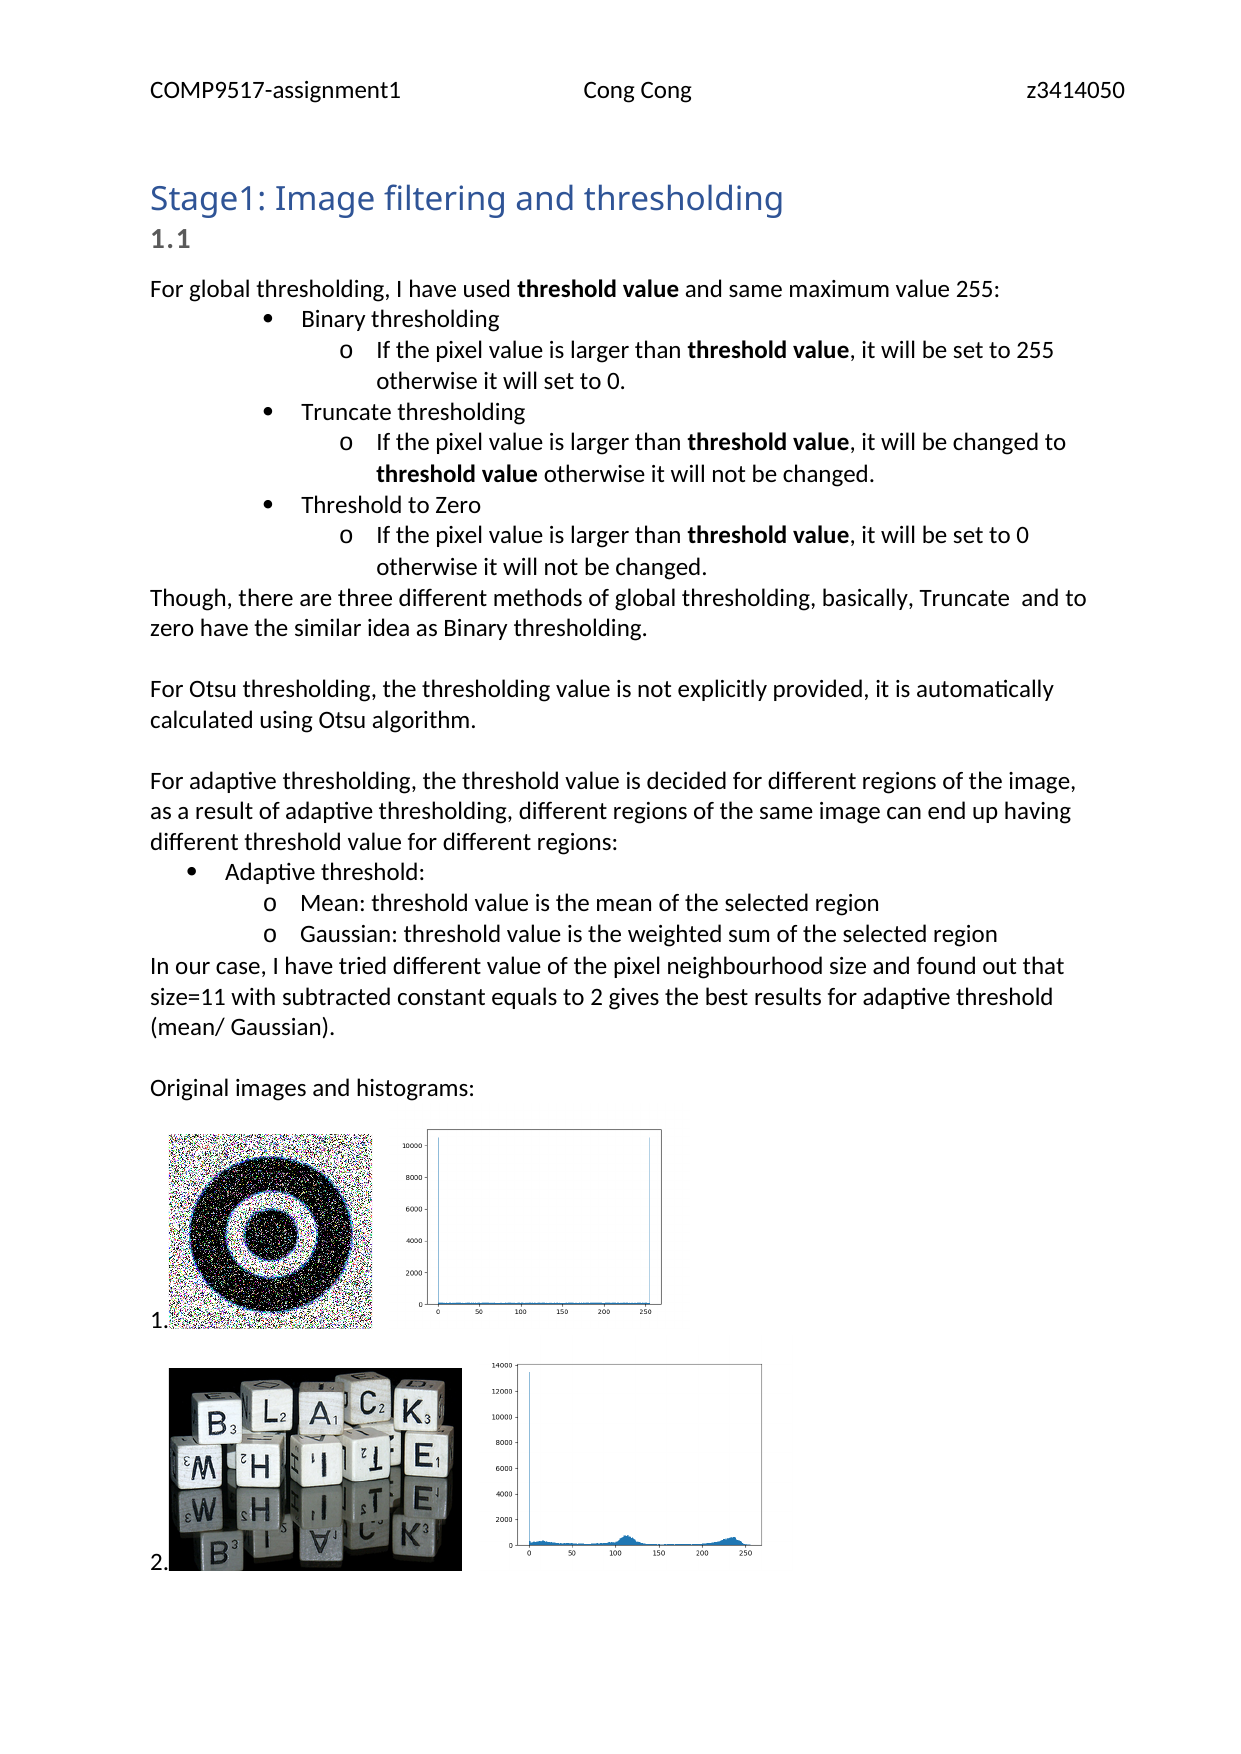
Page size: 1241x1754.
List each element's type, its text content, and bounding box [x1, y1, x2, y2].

list Binary thresholding [263, 303, 1090, 334]
list Truncate thresholding [263, 396, 1090, 427]
text For Otsu thresholding, the thresholding value is not explicitly provided, it is automatically calculated using Otsu algorithm. [150, 673, 1090, 734]
text In our case, I have tried different value of the pixel neighbourhood size and found out that size=11 with subtracted constant equals to 2 gives the best results for adaptive threshold (mean/ Gaussian). [150, 950, 1090, 1042]
text Though, there are three different methods of global thresholding, basically, Truncate and to zero have the similar idea as Binary thresholding. [150, 582, 1090, 643]
list Gaussian: threshold value is the weighted sum of the selected region [262, 919, 1090, 950]
subtitle Stage1: Image filtering and thresholding [150, 175, 1090, 220]
picture [478, 1335, 793, 1571]
text For adaptive thresholding, the threshold value is decided for different regions of the image, as a result of adaptive thresholding, different regions of the same image can end up having different threshold value for different regions: [150, 765, 1090, 856]
picture [168, 1134, 373, 1329]
text Original images and histograms: [150, 1072, 1090, 1103]
list Adaptive threshold: [187, 856, 1090, 887]
picture [168, 1368, 462, 1571]
list If the pixel value is larger than threshold value, it will be changed to threshold value otherwise it will not be changed. [338, 427, 1090, 489]
subtitle 1.1 [150, 220, 1090, 256]
list If the pixel value is larger than threshold value, it will be set to 0 otherwise it will not be changed. [338, 519, 1090, 582]
list If the pixel value is larger than threshold value, it will be set to 255 otherwise it will set to 0. [338, 334, 1090, 396]
picture [389, 1103, 691, 1329]
text For global thresholding, I have used threshold value and same maximum value 255: [150, 273, 1090, 303]
list Threshold to Zero [263, 489, 1090, 519]
list Mean: threshold value is the mean of the selected region [262, 887, 1090, 919]
